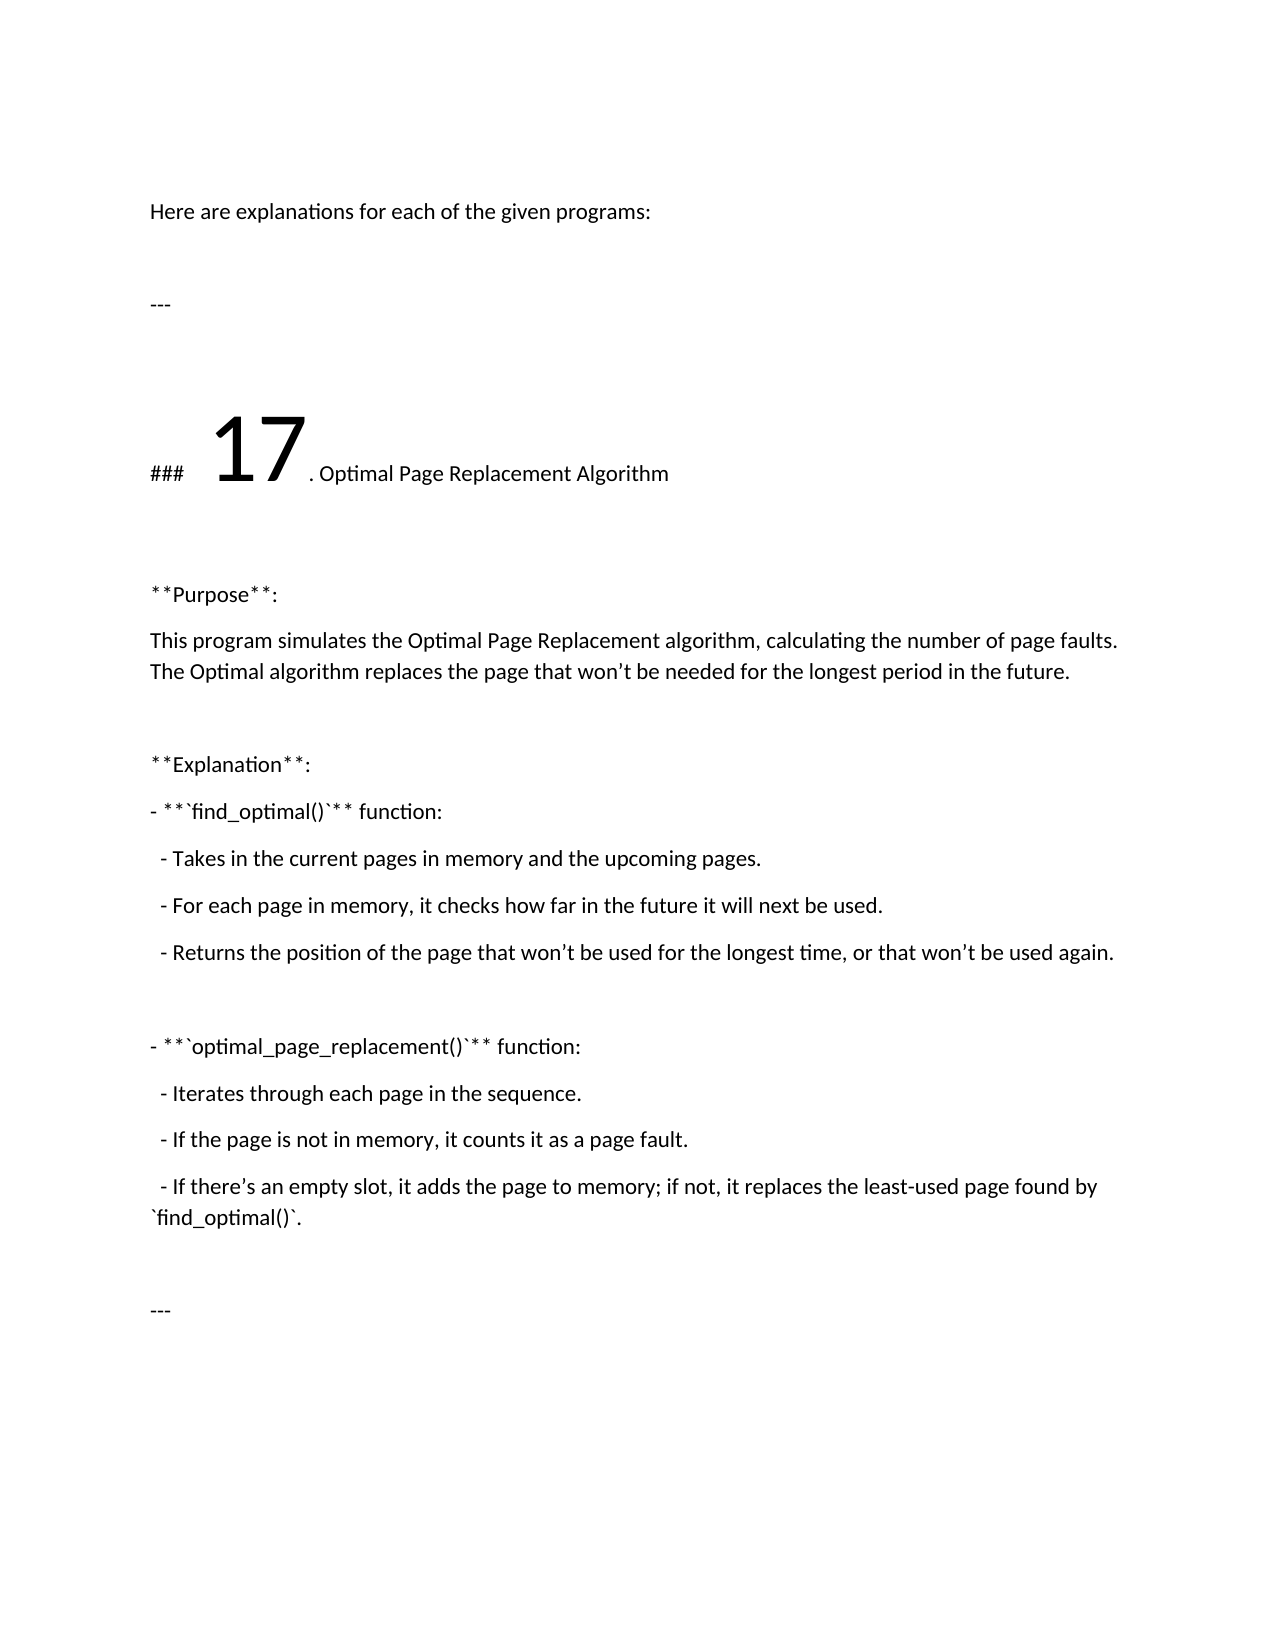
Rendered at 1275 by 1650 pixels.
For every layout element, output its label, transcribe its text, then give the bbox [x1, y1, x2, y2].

text Here are explanations for each of the given programs: [150, 197, 1125, 225]
text --- [150, 1296, 1125, 1324]
text - For each page in memory, it checks how far in the future it will next be used. [150, 891, 1125, 919]
text - **`optimal_page_replacement()`** function: [150, 1032, 1125, 1060]
text - If there’s an empty slot, it adds the page to memory; if not, it replaces the least-used page found by `find_optimal()`. [150, 1172, 1125, 1231]
text **Purpose**: [150, 580, 1125, 608]
text This program simulates the Optimal Page Replacement algorithm, calculating the number of page faults. The Optimal algorithm replaces the page that won’t be needed for the longest period in the future. [150, 627, 1125, 685]
text - **`find_optimal()`** function: [150, 797, 1125, 825]
text - Iterates through each page in the sequence. [150, 1079, 1125, 1107]
text - Takes in the current pages in memory and the upcoming pages. [150, 844, 1125, 872]
text **Explanation**: [150, 751, 1125, 778]
text - Returns the position of the page that won’t be used for the longest time, or that won’t be used again. [150, 938, 1125, 966]
text --- [150, 291, 1125, 319]
text ### 17. Optimal Page Replacement Algorithm [150, 384, 1125, 506]
text - If the page is not in memory, it counts it as a page fault. [150, 1126, 1125, 1153]
